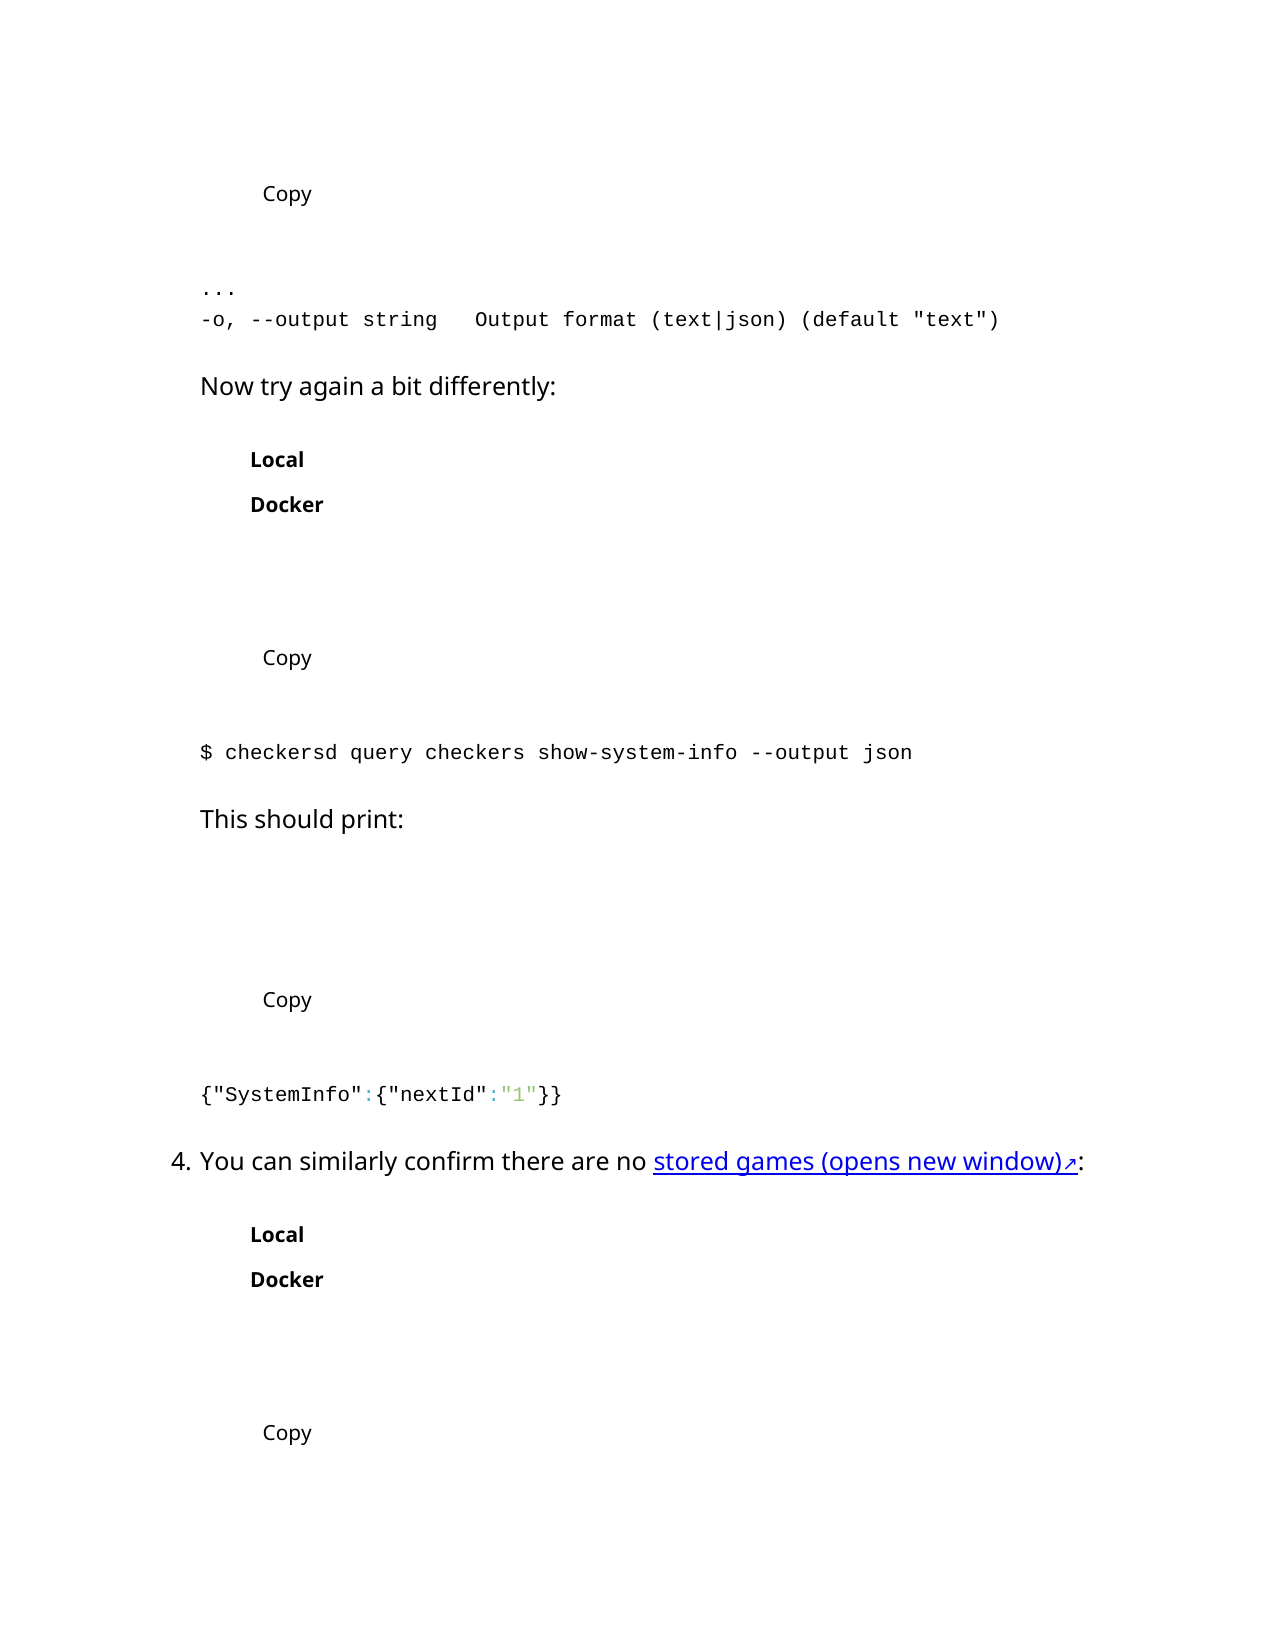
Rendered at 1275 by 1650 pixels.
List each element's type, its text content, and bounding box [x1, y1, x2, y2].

text Now try again a bit differently: [200, 358, 1125, 403]
text Copy [244, 150, 1094, 220]
text Docker [250, 1248, 1125, 1294]
text Docker [250, 473, 1125, 519]
text $ checkersd query checkers show-system-info --output json [200, 734, 1125, 766]
list You can similarly confirm there are no stored games (opens new window)↗: [171, 1133, 1125, 1178]
text Copy [244, 614, 1094, 684]
text Local [250, 428, 1125, 473]
text This should print: [200, 791, 1125, 836]
text Copy [244, 956, 1094, 1027]
text Copy [244, 1389, 1094, 1459]
text Local [250, 1203, 1125, 1248]
text -o, --output string Output format (text|json) (default "text") [200, 302, 1125, 333]
text ... [200, 270, 1125, 302]
text {"SystemInfo":{"nextId":"1"}} [200, 1077, 1125, 1108]
